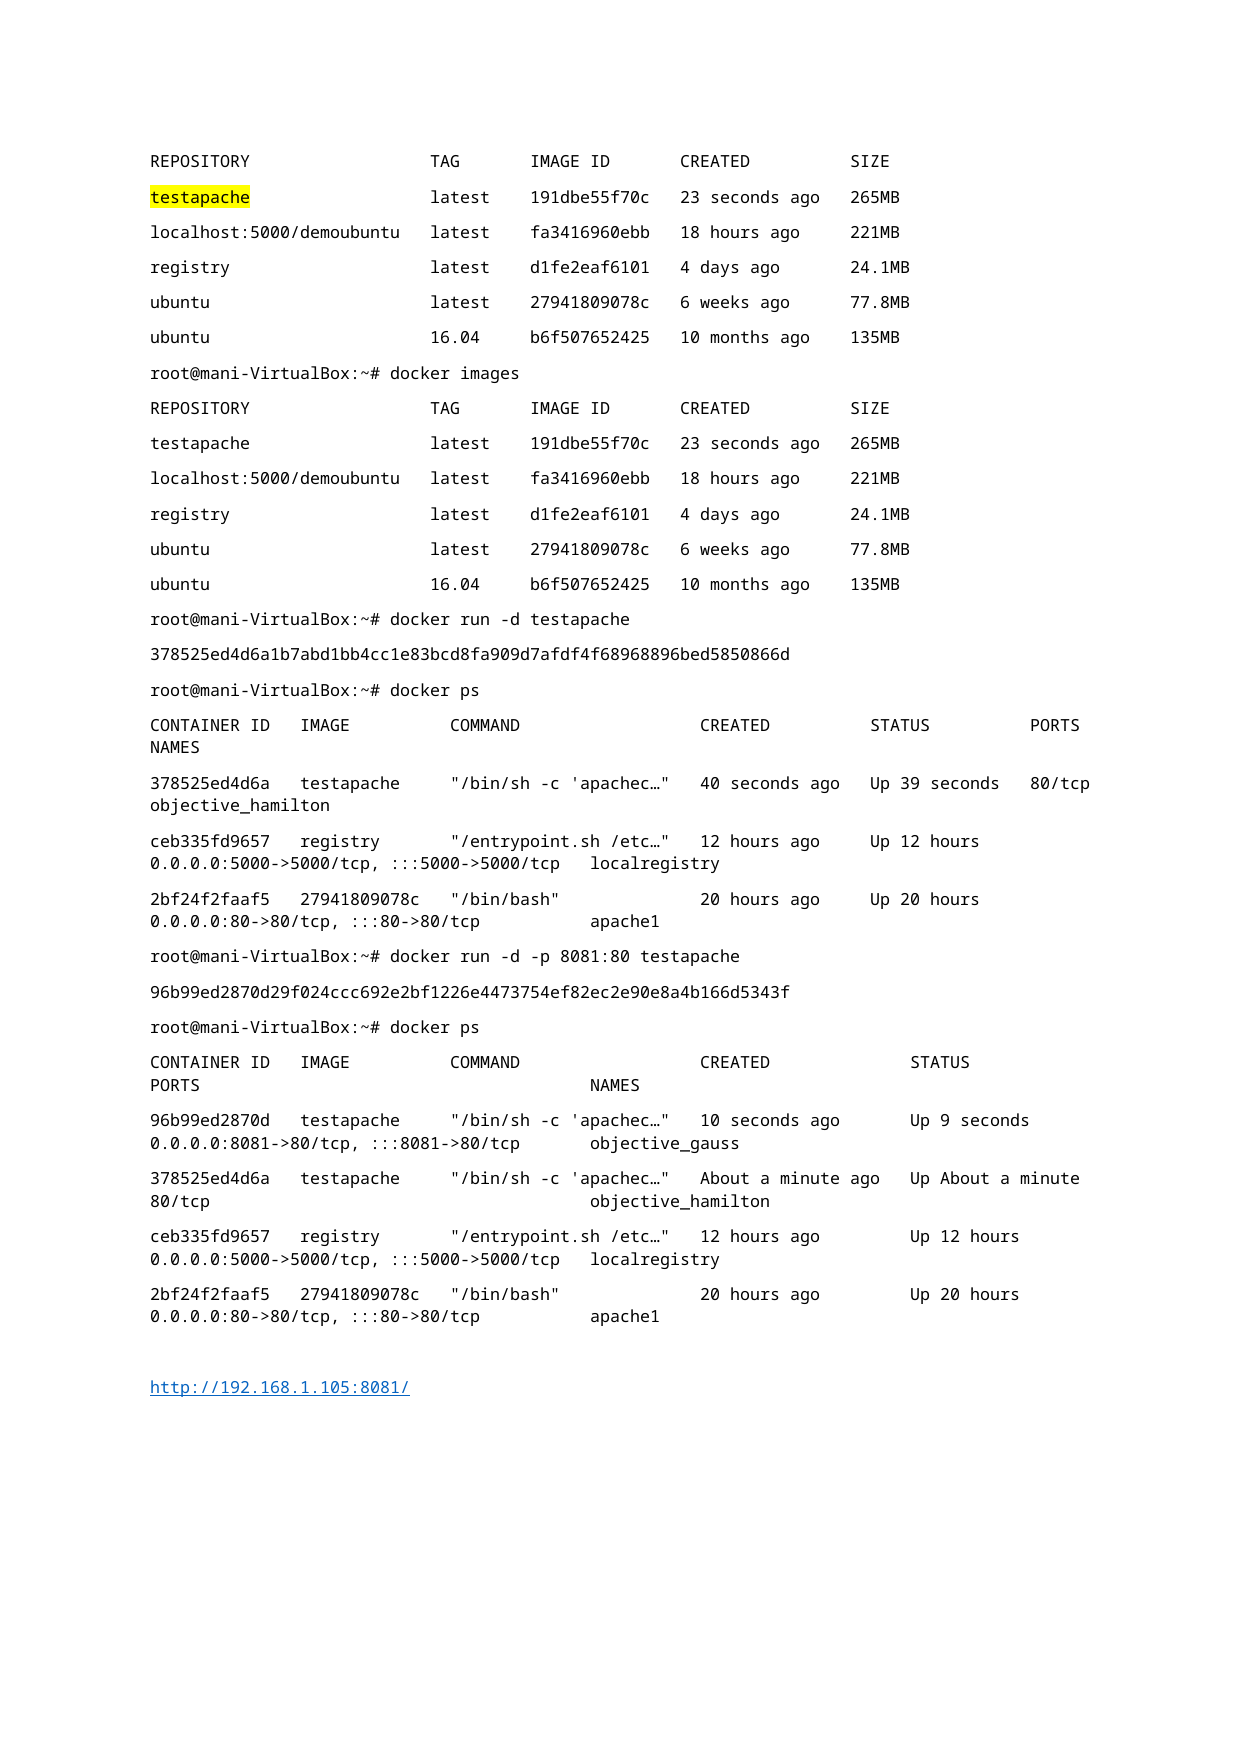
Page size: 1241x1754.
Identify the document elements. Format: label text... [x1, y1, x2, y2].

text 96b99ed2870d29f024ccc692e2bf1226e4473754ef82ec2e90e8a4b166d5343f [150, 980, 1090, 1003]
text testapache latest 191dbe55f70c 23 seconds ago 265MB [150, 432, 1090, 454]
text root@mani-VirtualBox:~# docker run -d testapache [150, 608, 1090, 630]
text http://192.168.1.105:8081/ [150, 1375, 1090, 1398]
text 378525ed4d6a testapache "/bin/sh -c 'apachec…" 40 seconds ago Up 39 seconds 80/tcp objective_hamilton [150, 771, 1090, 817]
text CONTAINER ID IMAGE COMMAND CREATED STATUS PORTS NAMES [150, 1051, 1090, 1096]
text ubuntu latest 27941809078c 6 weeks ago 77.8MB [150, 537, 1090, 560]
text ceb335fd9657 registry "/entrypoint.sh /etc…" 12 hours ago Up 12 hours 0.0.0.0:5000->5000/tcp, :::5000->5000/tcp localregistry [150, 1224, 1090, 1270]
text ubuntu 16.04 b6f507652425 10 months ago 135MB [150, 572, 1090, 595]
text ceb335fd9657 registry "/entrypoint.sh /etc…" 12 hours ago Up 12 hours 0.0.0.0:5000->5000/tcp, :::5000->5000/tcp localregistry [150, 829, 1090, 874]
text root@mani-VirtualBox:~# docker ps [150, 1015, 1090, 1038]
text REPOSITORY TAG IMAGE ID CREATED SIZE [150, 150, 1090, 173]
text REPOSITORY TAG IMAGE ID CREATED SIZE [150, 396, 1090, 419]
text registry latest d1fe2eaf6101 4 days ago 24.1MB [150, 502, 1090, 525]
text 2bf24f2faaf5 27941809078c "/bin/bash" 20 hours ago Up 20 hours 0.0.0.0:80->80/tcp, :::80->80/tcp apache1 [150, 1282, 1090, 1328]
text localhost:5000/demoubuntu latest fa3416960ebb 18 hours ago 221MB [150, 220, 1090, 243]
text ubuntu latest 27941809078c 6 weeks ago 77.8MB [150, 291, 1090, 313]
text 2bf24f2faaf5 27941809078c "/bin/bash" 20 hours ago Up 20 hours 0.0.0.0:80->80/tcp, :::80->80/tcp apache1 [150, 887, 1090, 932]
text CONTAINER ID IMAGE COMMAND CREATED STATUS PORTS NAMES [150, 713, 1090, 759]
text 96b99ed2870d testapache "/bin/sh -c 'apachec…" 10 seconds ago Up 9 seconds 0.0.0.0:8081->80/tcp, :::8081->80/tcp objective_gauss [150, 1108, 1090, 1154]
text ubuntu 16.04 b6f507652425 10 months ago 135MB [150, 326, 1090, 349]
text 378525ed4d6a1b7abd1bb4cc1e83bcd8fa909d7afdf4f68968896bed5850866d [150, 643, 1090, 666]
text root@mani-VirtualBox:~# docker run -d -p 8081:80 testapache [150, 945, 1090, 968]
text root@mani-VirtualBox:~# docker images [150, 361, 1090, 384]
text localhost:5000/demoubuntu latest fa3416960ebb 18 hours ago 221MB [150, 467, 1090, 489]
text testapache latest 191dbe55f70c 23 seconds ago 265MB [250, 185, 1090, 208]
text registry latest d1fe2eaf6101 4 days ago 24.1MB [150, 256, 1090, 278]
text 378525ed4d6a testapache "/bin/sh -c 'apachec…" About a minute ago Up About a minute 80/tcp objective_hamilton [150, 1166, 1090, 1212]
text root@mani-VirtualBox:~# docker ps [150, 678, 1090, 701]
